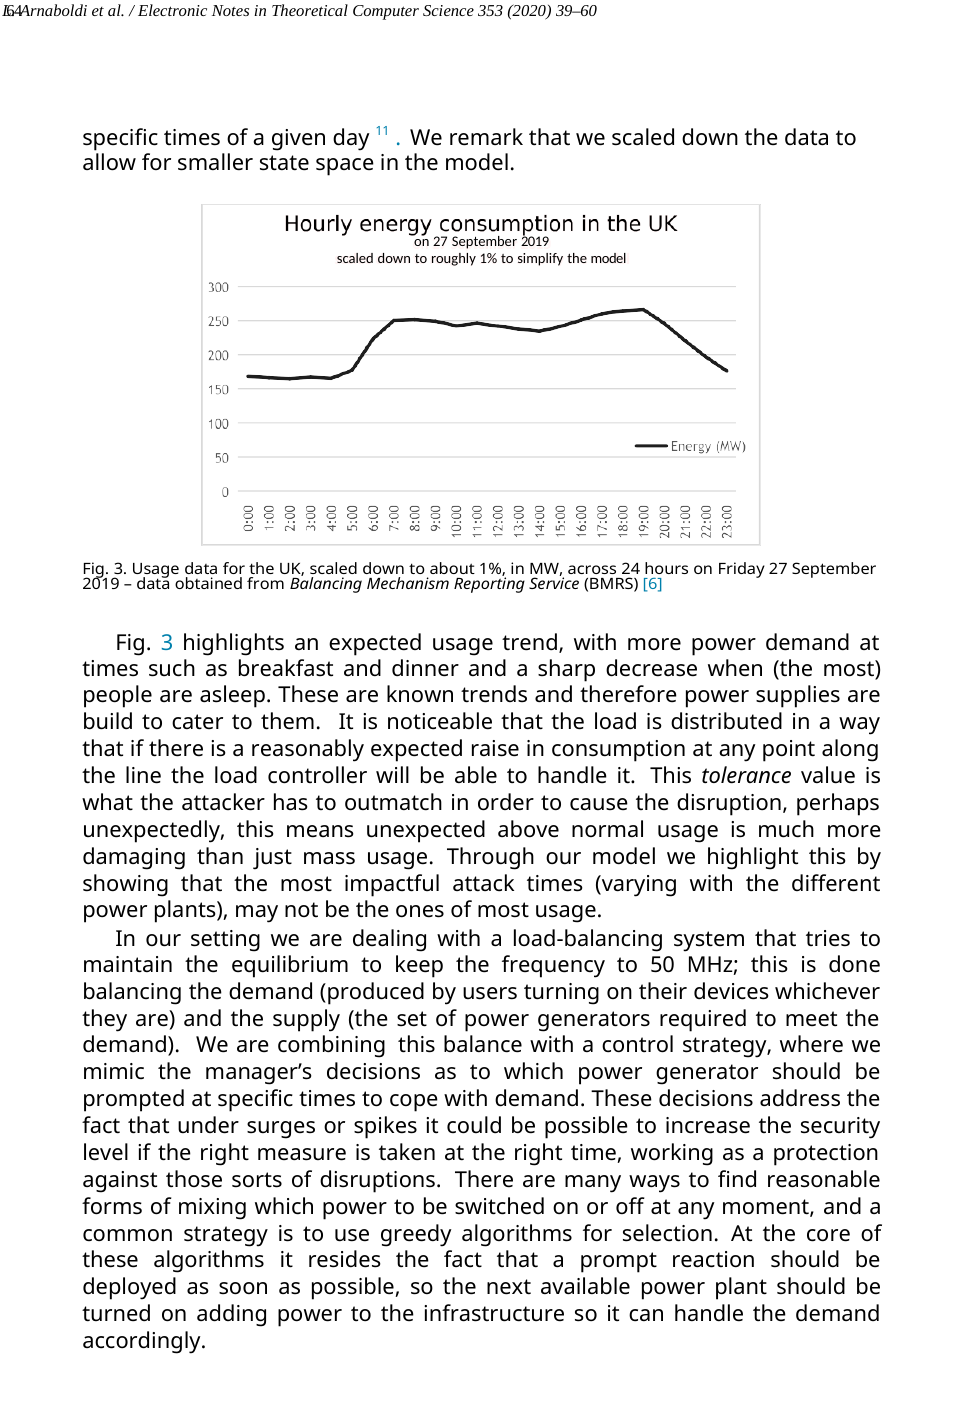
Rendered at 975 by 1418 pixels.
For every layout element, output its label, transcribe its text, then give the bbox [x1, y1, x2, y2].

text specific times of a given day 11 . We remark that we scaled down the data to allow for smaller state space in the model. [82, 124, 881, 177]
text In our setting we are dealing with a load-balancing system that tries to maintain the equilibrium to keep the frequency to 50 MHz; this is done balancing the demand (produced by users turning on their devices whichever they are) and the supply (the set of power generators required to meet the demand). We are combining this balance with a control strategy, where we mimic the manager’s decisions as to which power generator should be prompted at specific times to cope with demand. These decisions address the fact that under surges or spikes it could be possible to increase the security level if the right measure is taken at the right time, working as a protection against those sorts of disruptions. There are many ways to find reasonable forms of mixing which power to be switched on or off at any moment, and a common strategy is to use greedy algorithms for selection. At the core of these algorithms it resides the fact that a prompt reaction should be deployed as soon as possible, so the next available power plant should be turned on adding power to the infrastructure so it can handle the demand accordingly. [82, 925, 881, 1355]
picture [201, 204, 761, 220]
text Fig. 3. Usage data for the UK, scaled down to about 1%, in MW, across 24 hours on Friday 27 September 2019 – data obtained from Balancing Mechanism Reporting Service (BMRS) [6] [82, 220, 904, 594]
text Fig. 3 highlights an expected usage trend, with more power demand at times such as breakfast and dinner and a sharp decrease when (the most) people are asleep. These are known trends and therefore power supplies are build to cater to them. It is noticeable that the load is distributed in a way that if there is a reasonably expected raise in consumption at any point along the line the load controller will be able to handle it. This tolerance value is what the attacker has to outmatch in order to cause the disruption, perhaps unexpectedly, this means unexpected above normal usage is much more damaging than just mass usage. Through our model we highlight this by showing that the most impactful attack times (varying with the different power plants), may not be the ones of most usage. [82, 629, 881, 924]
